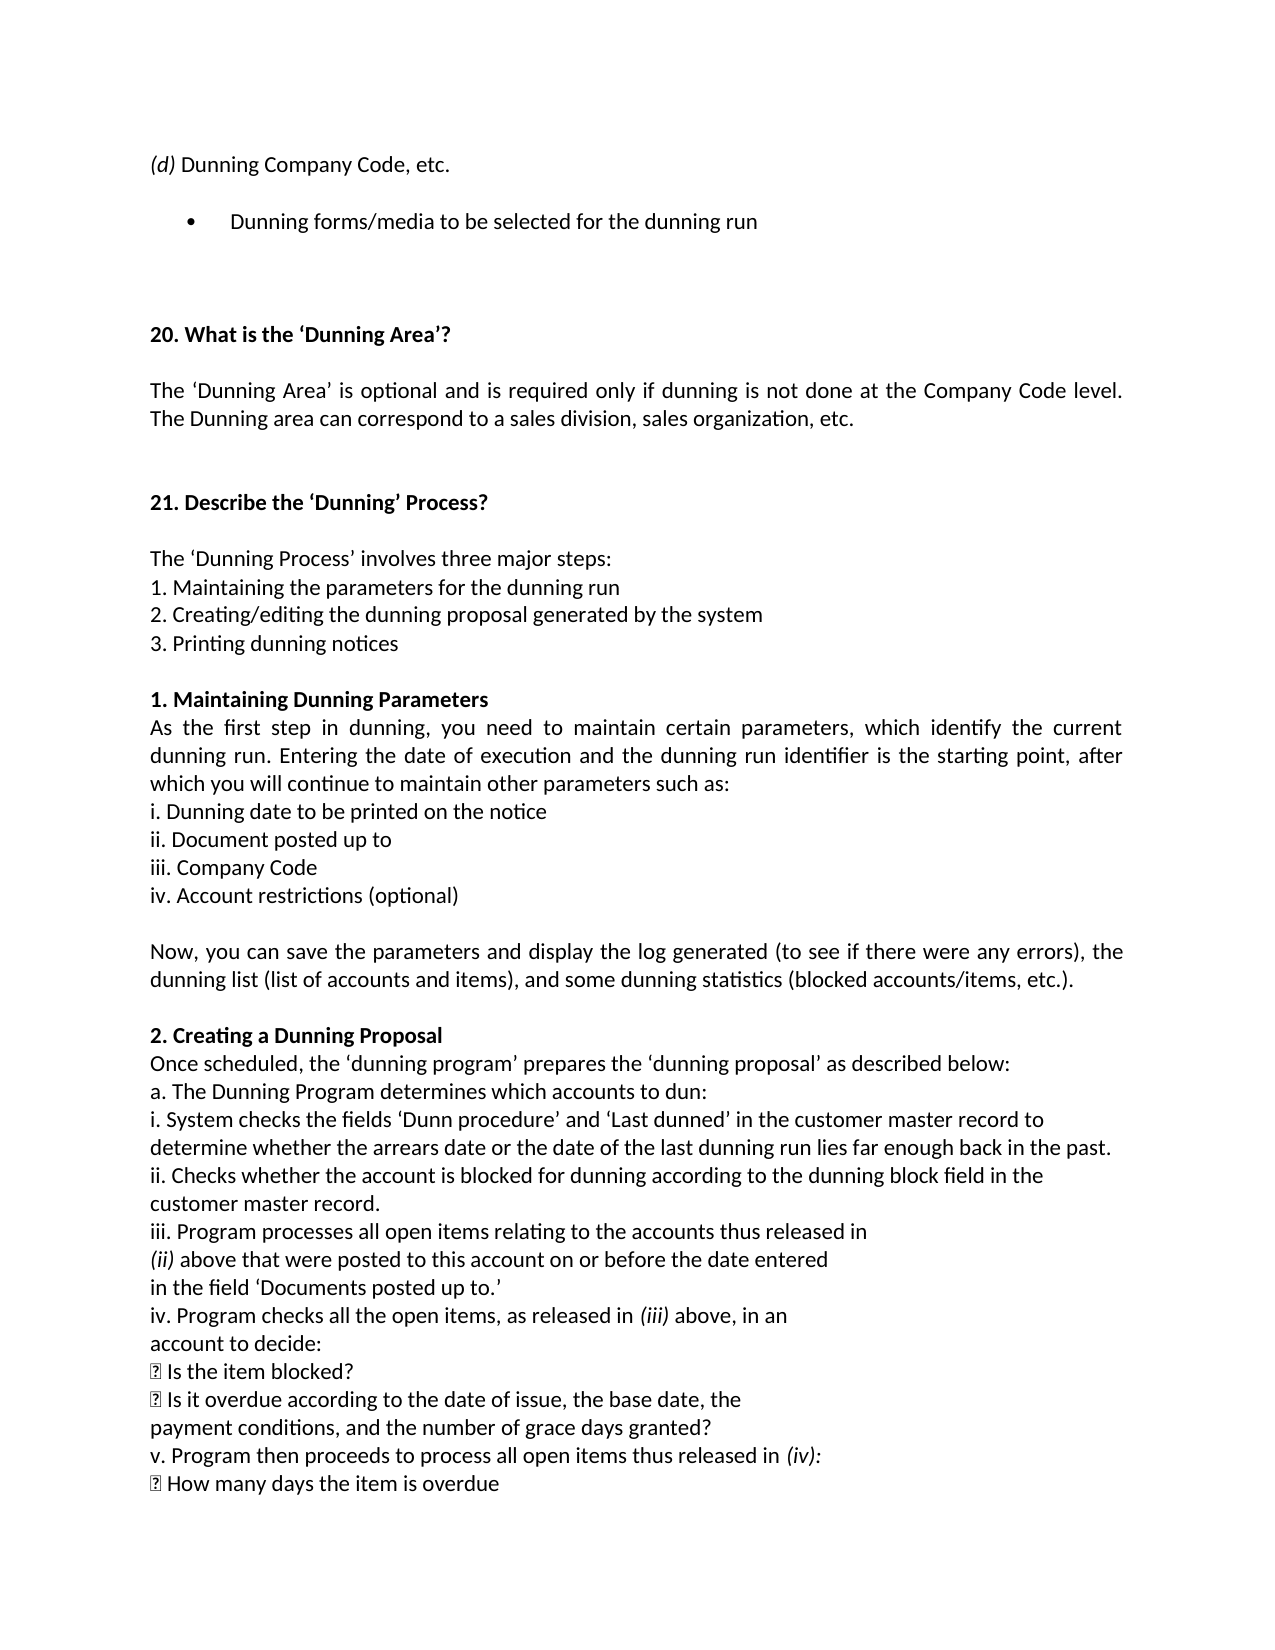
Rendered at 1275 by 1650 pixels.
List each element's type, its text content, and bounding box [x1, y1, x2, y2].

text i. System checks the fields ‘Dunn procedure’ and ‘Last dunned’ in the customer master record to determine whether the arrears date or the date of the last dunning run lies far enough back in the past. [150, 1105, 1125, 1161]
text (d) Dunning Company Code, etc. [150, 150, 1125, 178]
text 1. Maintaining the parameters for the dunning run [150, 573, 1125, 601]
text The ‘Dunning Process’ involves three major steps: [150, 544, 1125, 573]
text account to decide: [150, 1329, 1125, 1357]
text The ‘Dunning Area’ is optional and is required only if dunning is not done at the Company Code level. The Dunning area can correspond to a sales division, sales organization, etc. [150, 376, 1125, 432]
text iv. Account restrictions (optional) [150, 881, 1125, 909]
text 􀂃 How many days the item is overdue [150, 1469, 1125, 1497]
text ii. Checks whether the account is blocked for dunning according to the dunning block field in the customer master record. [150, 1161, 1125, 1217]
text As the first step in dunning, you need to maintain certain parameters, which identify the current dunning run. Entering the date of execution and the dunning run identifier is the starting point, after which you will continue to maintain other parameters such as: [150, 713, 1125, 797]
text 2. Creating/editing the dunning proposal generated by the system [150, 601, 1125, 629]
text v. Program then proceeds to process all open items thus released in (iv): [150, 1441, 1125, 1469]
text payment conditions, and the number of grace days granted? [150, 1413, 1125, 1441]
text 21. Describe the ‘Dunning’ Process? [150, 488, 1125, 517]
text iv. Program checks all the open items, as released in (iii) above, in an [150, 1301, 1125, 1329]
text Now, you can save the parameters and display the log generated (to see if there were any errors), the dunning list (list of accounts and items), and some dunning statistics (blocked accounts/items, etc.). [150, 937, 1125, 993]
text iii. Program processes all open items relating to the accounts thus released in [150, 1217, 1125, 1245]
text 3. Printing dunning notices [150, 629, 1125, 657]
text Once scheduled, the ‘dunning program’ prepares the ‘dunning proposal’ as described below: [150, 1049, 1125, 1077]
text iii. Company Code [150, 853, 1125, 881]
text 20. What is the ‘Dunning Area’? [150, 320, 1125, 348]
text i. Dunning date to be printed on the notice [150, 797, 1125, 825]
text ii. Document posted up to [150, 825, 1125, 853]
text 􀂃 Is it overdue according to the date of issue, the base date, the [150, 1385, 1125, 1413]
text 1. Maintaining Dunning Parameters [150, 685, 1125, 713]
text a. The Dunning Program determines which accounts to dun: [150, 1077, 1125, 1105]
text 􀂃 Is the item blocked? [150, 1357, 1125, 1385]
text in the field ‘Documents posted up to.’ [150, 1273, 1125, 1301]
list Dunning forms/media to be selected for the dunning run [187, 207, 1125, 235]
text (ii) above that were posted to this account on or before the date entered [150, 1245, 1125, 1273]
text 2. Creating a Dunning Proposal [150, 1021, 1125, 1049]
